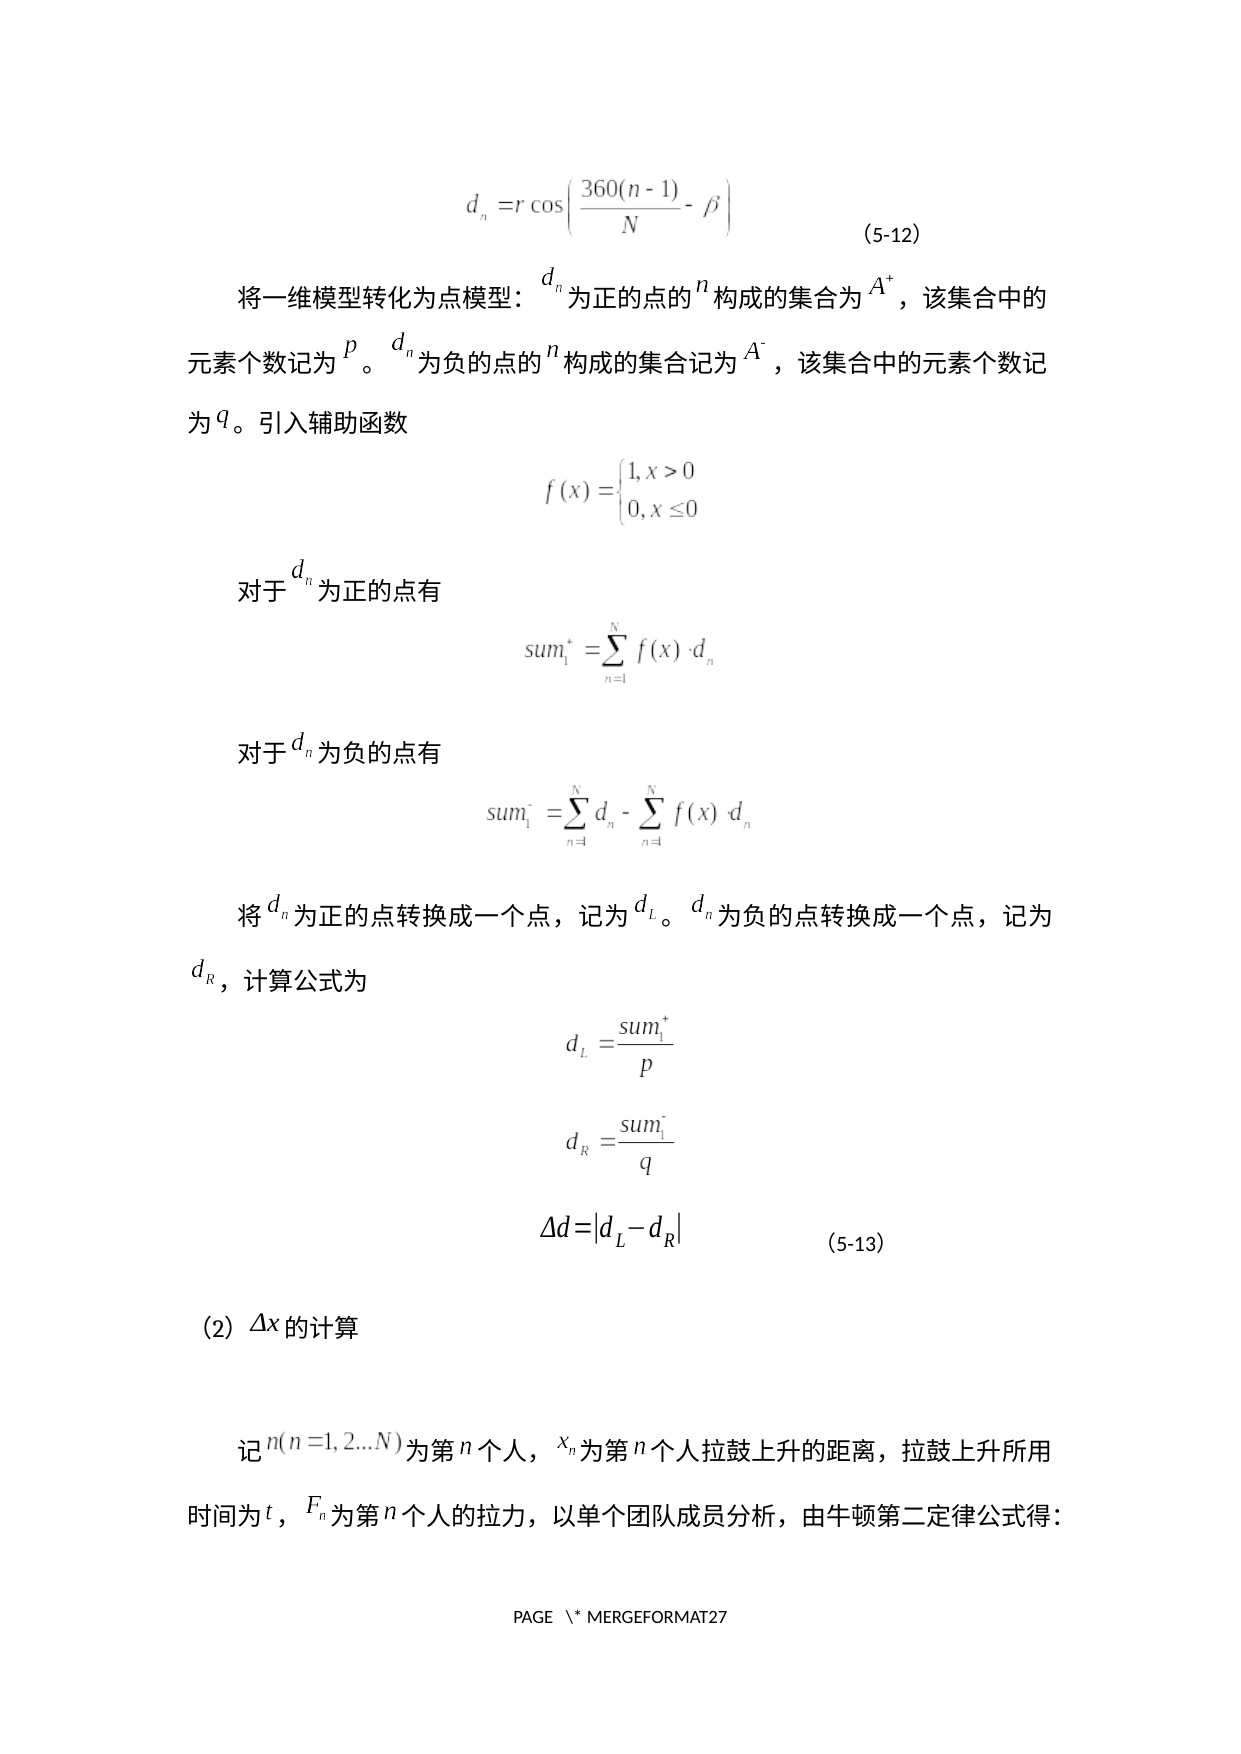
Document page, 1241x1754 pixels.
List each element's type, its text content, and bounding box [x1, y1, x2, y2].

text 对于为正的点有 [187, 552, 1053, 617]
text （5-12） [187, 162, 1053, 259]
text 将为正的点转换成一个点，记为。为负的点转换成一个点，记为，计算公式为 [187, 877, 1053, 1007]
text 对于为负的点有 [187, 714, 1053, 779]
text （5-13） [187, 1202, 1053, 1267]
text 记为第个人，为第个人拉鼓上升的距离，拉鼓上升所用时间为，为第个人的拉力，以单个团队成员分析，由牛顿第二定律公式得： [187, 1413, 1053, 1543]
text 将一维模型转化为点模型：为正的点的构成的集合为，该集合中的元素个数记为。为负的点的构成的集合记为，该集合中的元素个数记为。引入辅助函数 [187, 259, 1053, 454]
subtitle （2）的计算 [187, 1294, 1053, 1359]
